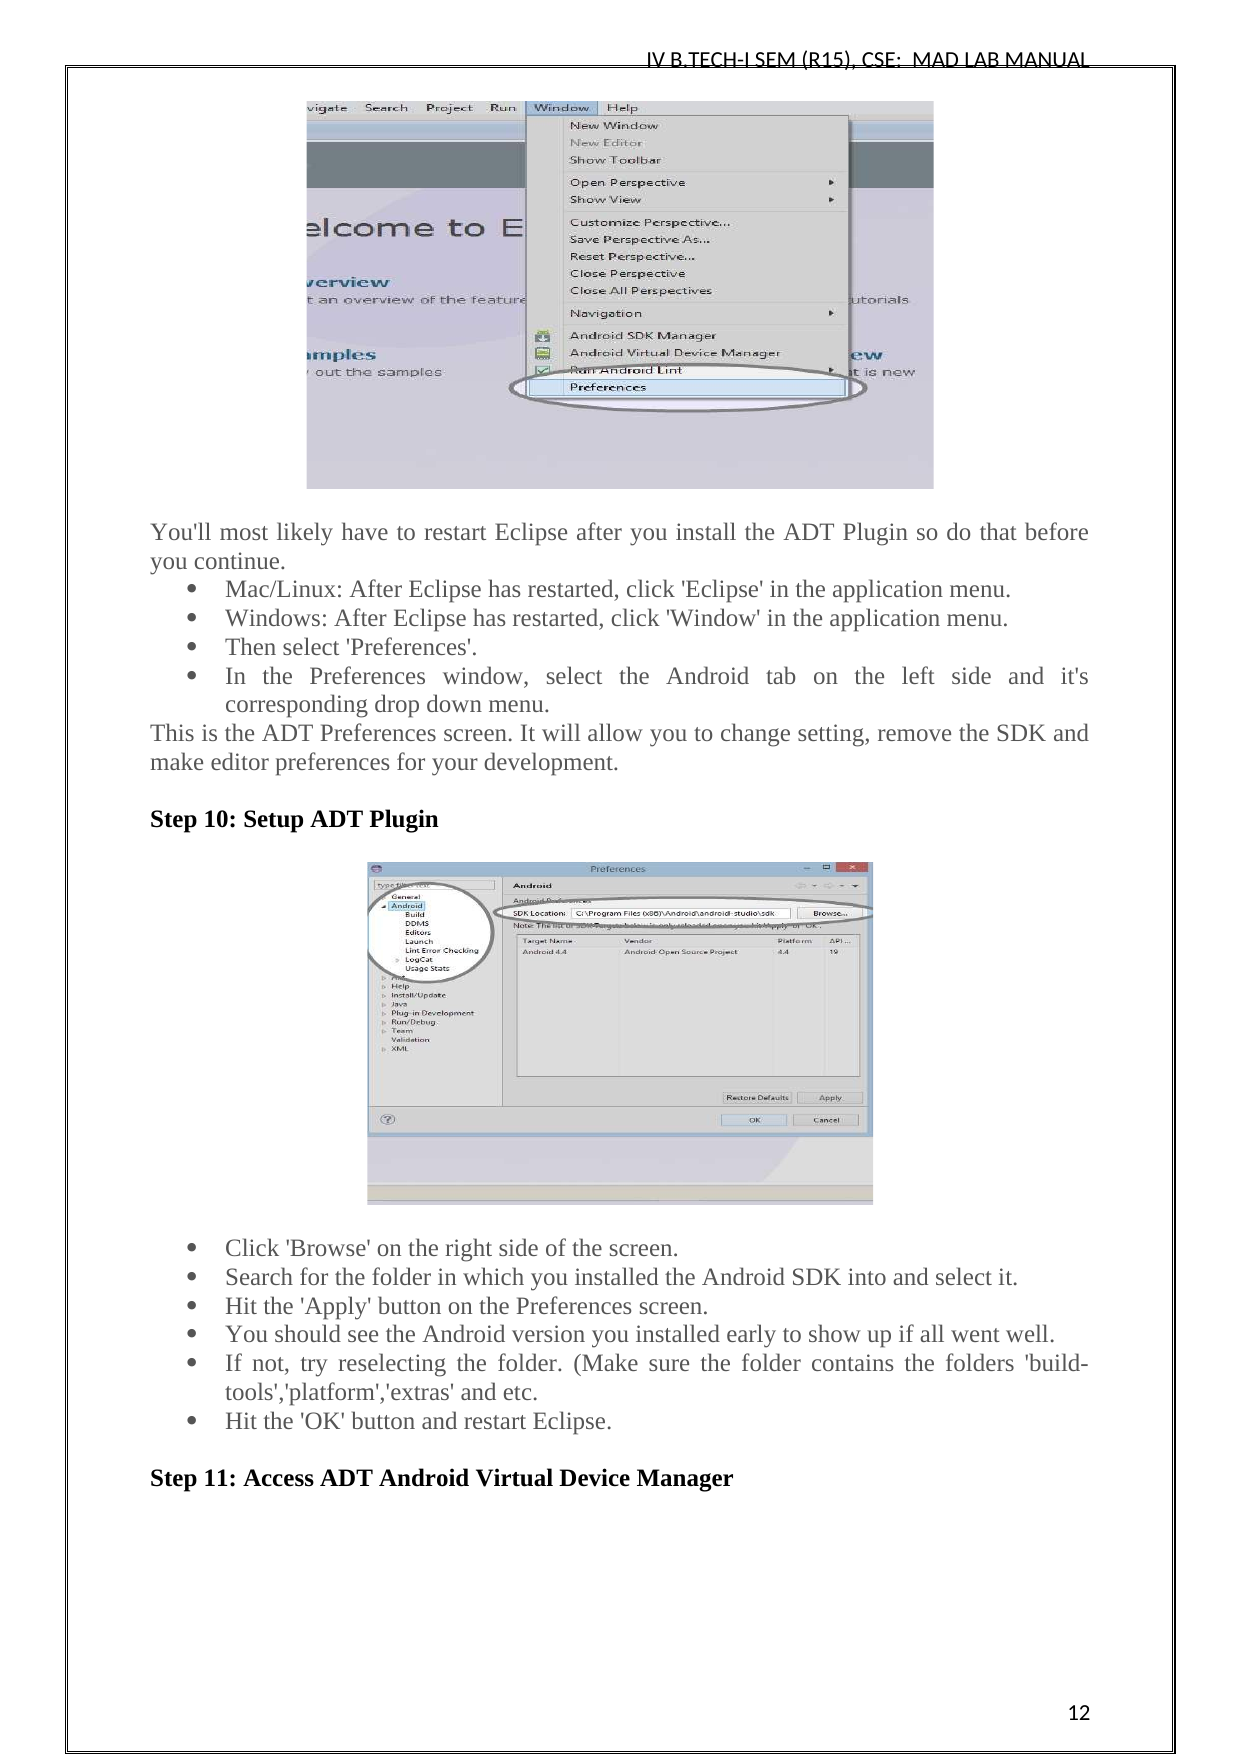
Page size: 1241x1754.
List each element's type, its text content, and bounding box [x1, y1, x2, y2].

list Click 'Browse' on the right side of the screen. [187, 1233, 1090, 1262]
text You'll most likely have to restart Eclipse after you install the ADT Plugin so do that before you continue. [150, 517, 1090, 574]
text Step 10: Setup ADT Plugin [150, 804, 1090, 833]
list Then select 'Preferences'. [187, 632, 1090, 661]
list Hit the 'Apply' button on the Preferences screen. [187, 1291, 1090, 1319]
list Mac/Linux: After Eclipse has restarted, click 'Eclipse' in the application menu. [187, 574, 1090, 603]
list Search for the folder in which you installed the Android SDK into and select it. [187, 1262, 1090, 1291]
list In the Preferences window, select the Android tab on the left side and it's corresponding drop down menu. [187, 661, 1090, 718]
list Hit the 'OK' button and restart Eclipse. [187, 1406, 1090, 1434]
picture [367, 862, 874, 1205]
list If not, try reselecting the folder. (Make sure the folder contains the folders 'build-tools','platform','extras' and etc. [187, 1348, 1090, 1406]
text Step 11: Access ADT Android Virtual Device Manager [150, 1463, 1090, 1492]
list Windows: After Eclipse has restarted, click 'Window' in the application menu. [187, 603, 1090, 632]
list You should see the Android version you installed early to show up if all went well. [187, 1319, 1090, 1348]
text This is the ADT Preferences screen. It will allow you to change setting, remove the SDK and make editor preferences for your development. [150, 718, 1090, 776]
picture [306, 101, 934, 489]
